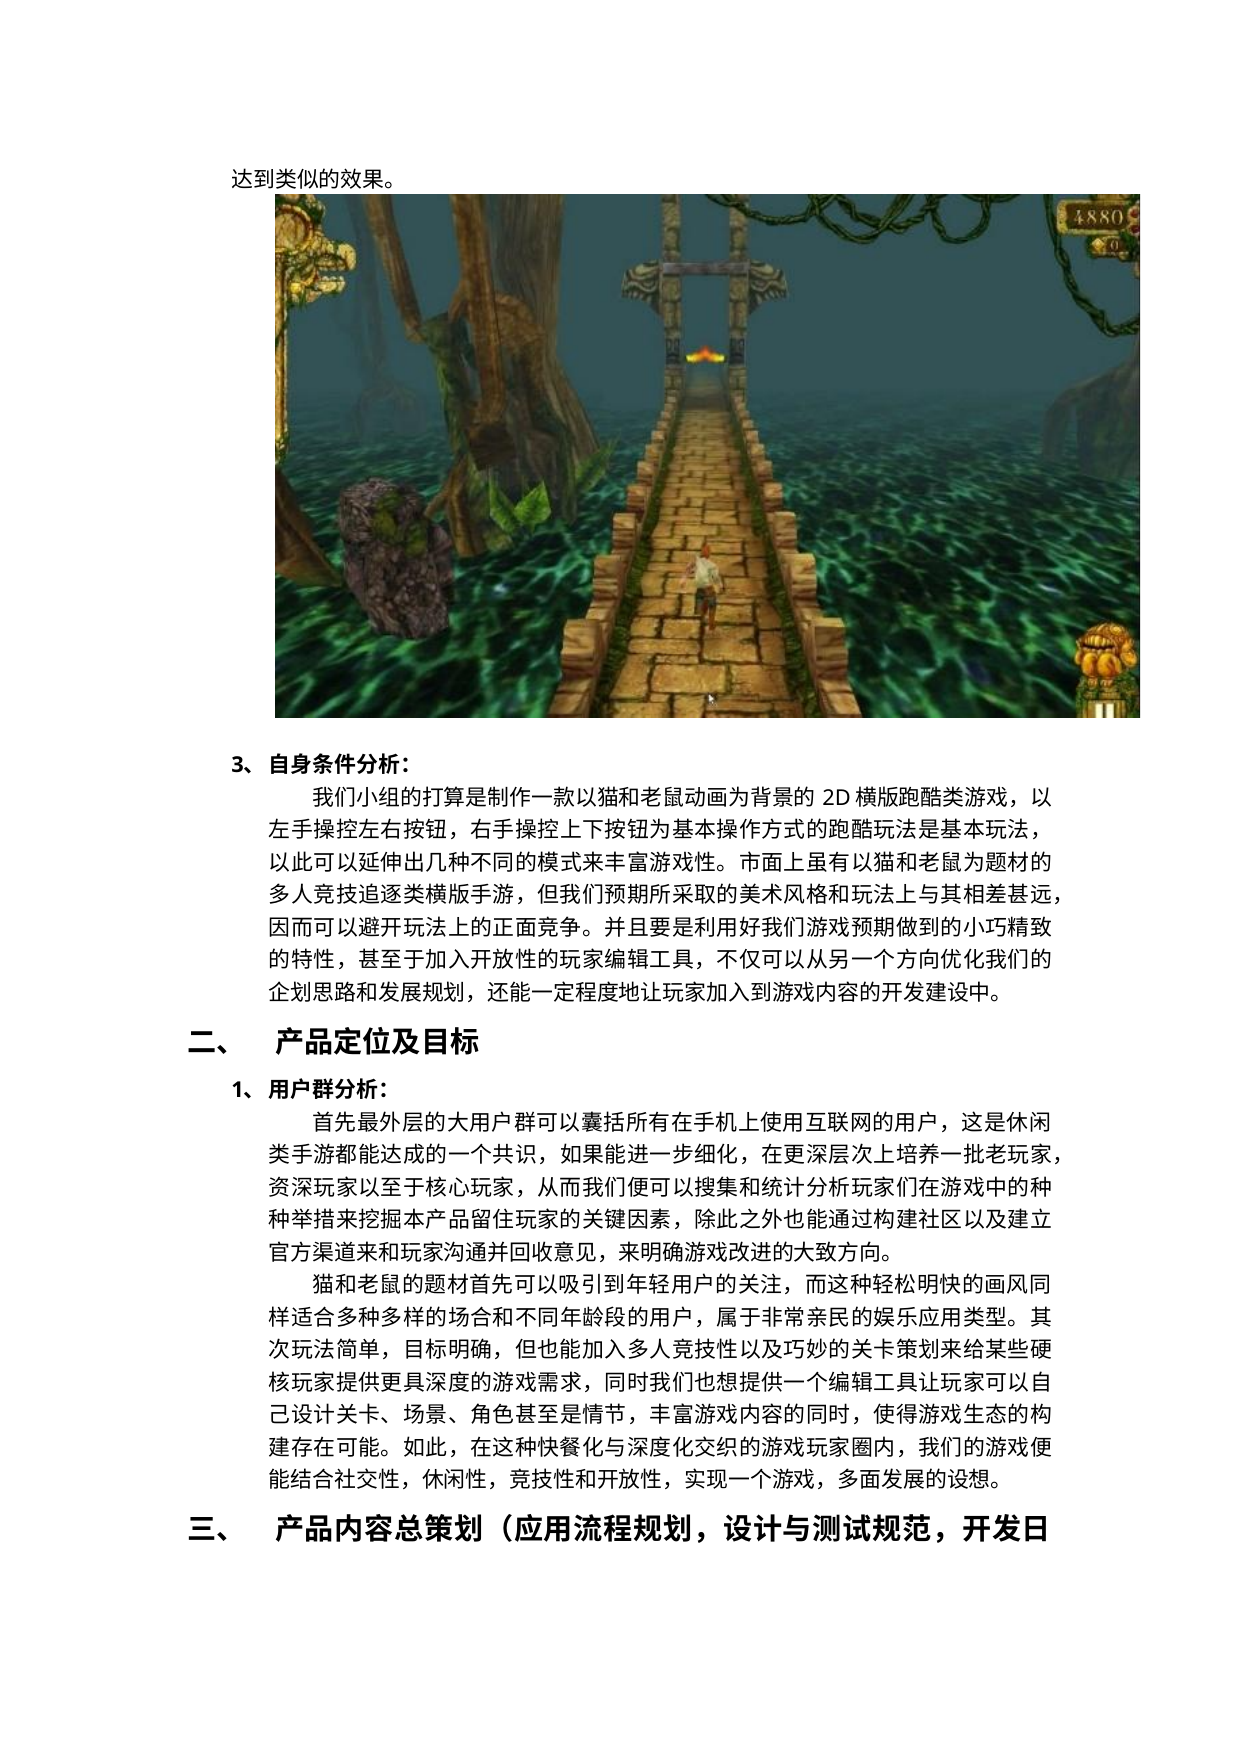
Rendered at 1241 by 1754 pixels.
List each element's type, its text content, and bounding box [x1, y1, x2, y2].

list 用户群分析： [231, 1072, 1053, 1104]
list 首先最外层的大用户群可以囊括所有在手机上使用互联网的用户，这是休闲类手游都能达成的一个共识，如果能进一步细化，在更深层次上培养一批老玩家，资深玩家以至于核心玩家，从而我们便可以搜集和统计分析玩家们在游戏中的种种举措来挖掘本产品留住玩家的关键因素，除此之外也能通过构建社区以及建立官方渠道来和玩家沟通并回收意见，来明确游戏改进的大致方向。 [269, 1104, 1053, 1267]
list 产品定位及目标 [187, 1007, 1053, 1072]
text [231, 162, 1053, 194]
picture [275, 194, 1141, 718]
list 自身条件分析： [231, 747, 1053, 779]
list 猫和老鼠的题材首先可以吸引到年轻用户的关注，而这种轻松明快的画风同样适合多种多样的场合和不同年龄段的用户，属于非常亲民的娱乐应用类型。其次玩法简单，目标明确，但也能加入多人竞技性以及巧妙的关卡策划来给某些硬核玩家提供更具深度的游戏需求，同时我们也想提供一个编辑工具让玩家可以自己设计关卡、场景、角色甚至是情节，丰富游戏内容的同时，使得游戏生态的构建存在可能。如此，在这种快餐化与深度化交织的游戏玩家圈内，我们的游戏便能结合社交性，休闲性，竞技性和开放性，实现一个游戏，多面发展的设想。 [269, 1267, 1053, 1494]
list 我们小组的打算是制作一款以猫和老鼠动画为背景的2D横版跑酷类游戏，以左手操控左右按钮，右手操控上下按钮为基本操作方式的跑酷玩法是基本玩法，以此可以延伸出几种不同的模式来丰富游戏性。市面上虽有以猫和老鼠为题材的多人竞技追逐类横版手游，但我们预期所采取的美术风格和玩法上与其相差甚远，因而可以避开玩法上的正面竞争。并且要是利用好我们游戏预期做到的小巧精致的特性，甚至于加入开放性的玩家编辑工具，不仅可以从另一个方向优化我们的企划思路和发展规划，还能一定程度地让玩家加入到游戏内容的开发建设中。 [269, 779, 1053, 1007]
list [187, 1494, 1053, 1559]
